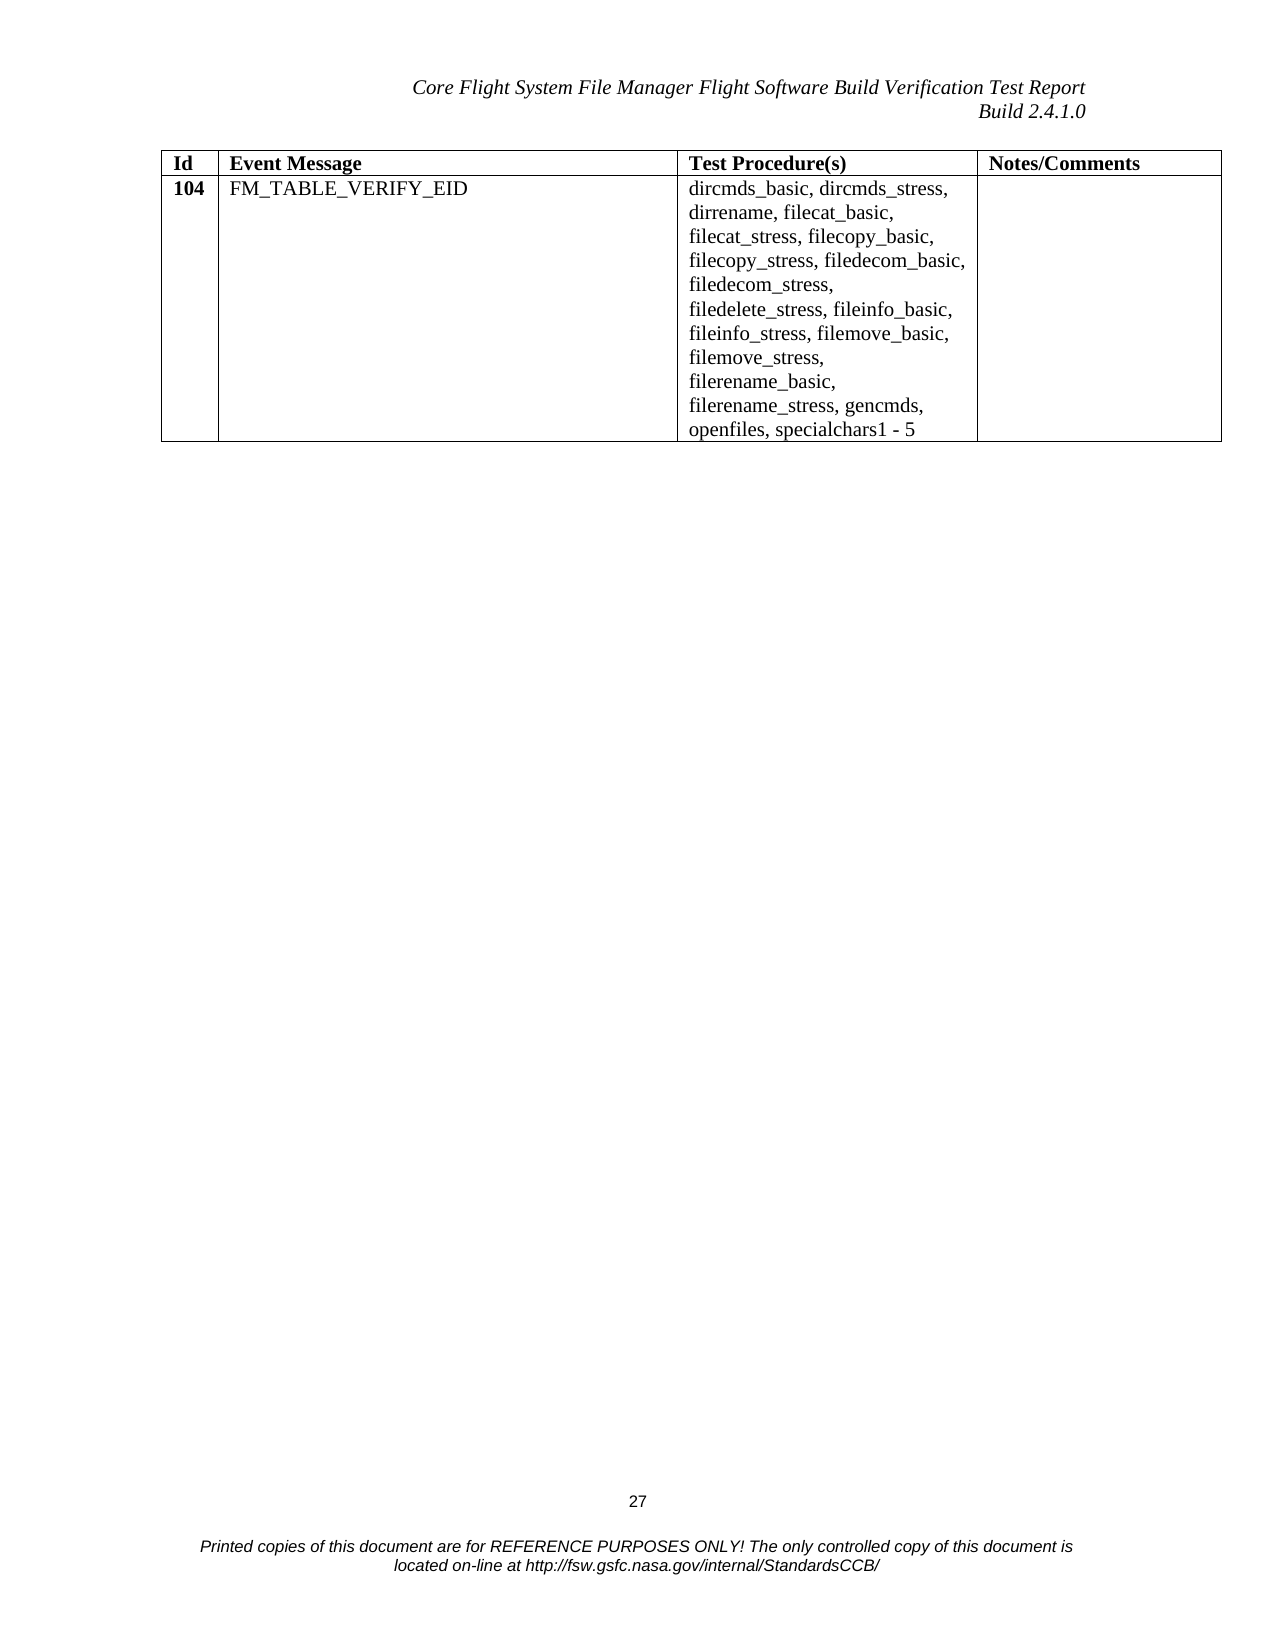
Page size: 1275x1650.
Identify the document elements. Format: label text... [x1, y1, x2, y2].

table_header Id [162, 151, 218, 175]
table_cell [978, 176, 1221, 441]
table_header Event Message [219, 151, 677, 175]
table_header Notes/Comments [978, 151, 1221, 175]
table_cell 104 [162, 176, 218, 441]
table_cell FM_TABLE_VERIFY_EID [219, 176, 677, 441]
table_header Test Procedure(s) [678, 151, 977, 175]
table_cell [678, 176, 977, 441]
